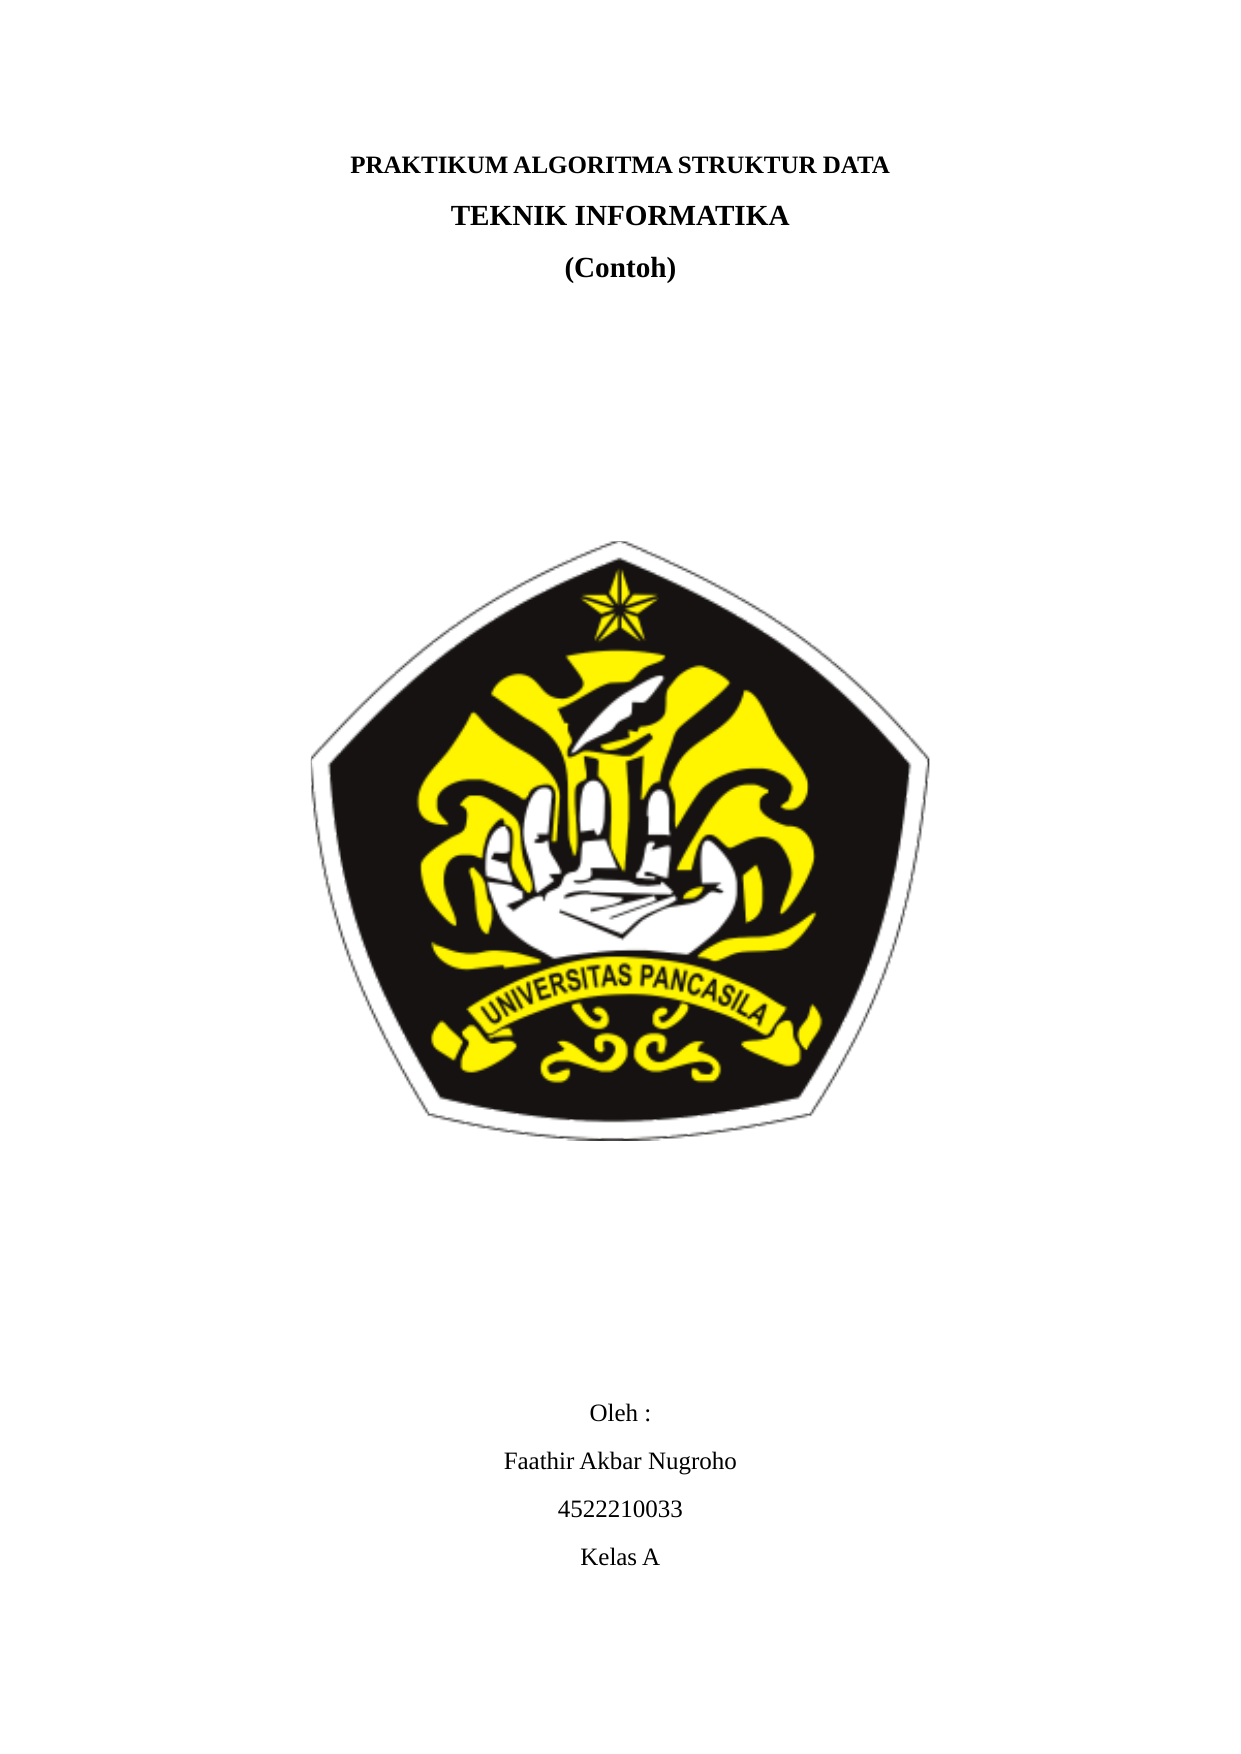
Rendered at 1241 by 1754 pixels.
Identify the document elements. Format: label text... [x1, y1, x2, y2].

text (Contoh) [150, 251, 1090, 284]
text Oleh : [150, 1398, 1090, 1427]
picture [310, 541, 930, 1141]
text TEKNIK INFORMATIKA [150, 198, 1090, 231]
text Kelas A [150, 1542, 1090, 1570]
text 4522210033 [150, 1494, 1090, 1523]
text PRAKTIKUM ALGORITMA STRUKTUR DATA [150, 150, 1090, 179]
text Faathir Akbar Nugroho [150, 1446, 1090, 1475]
